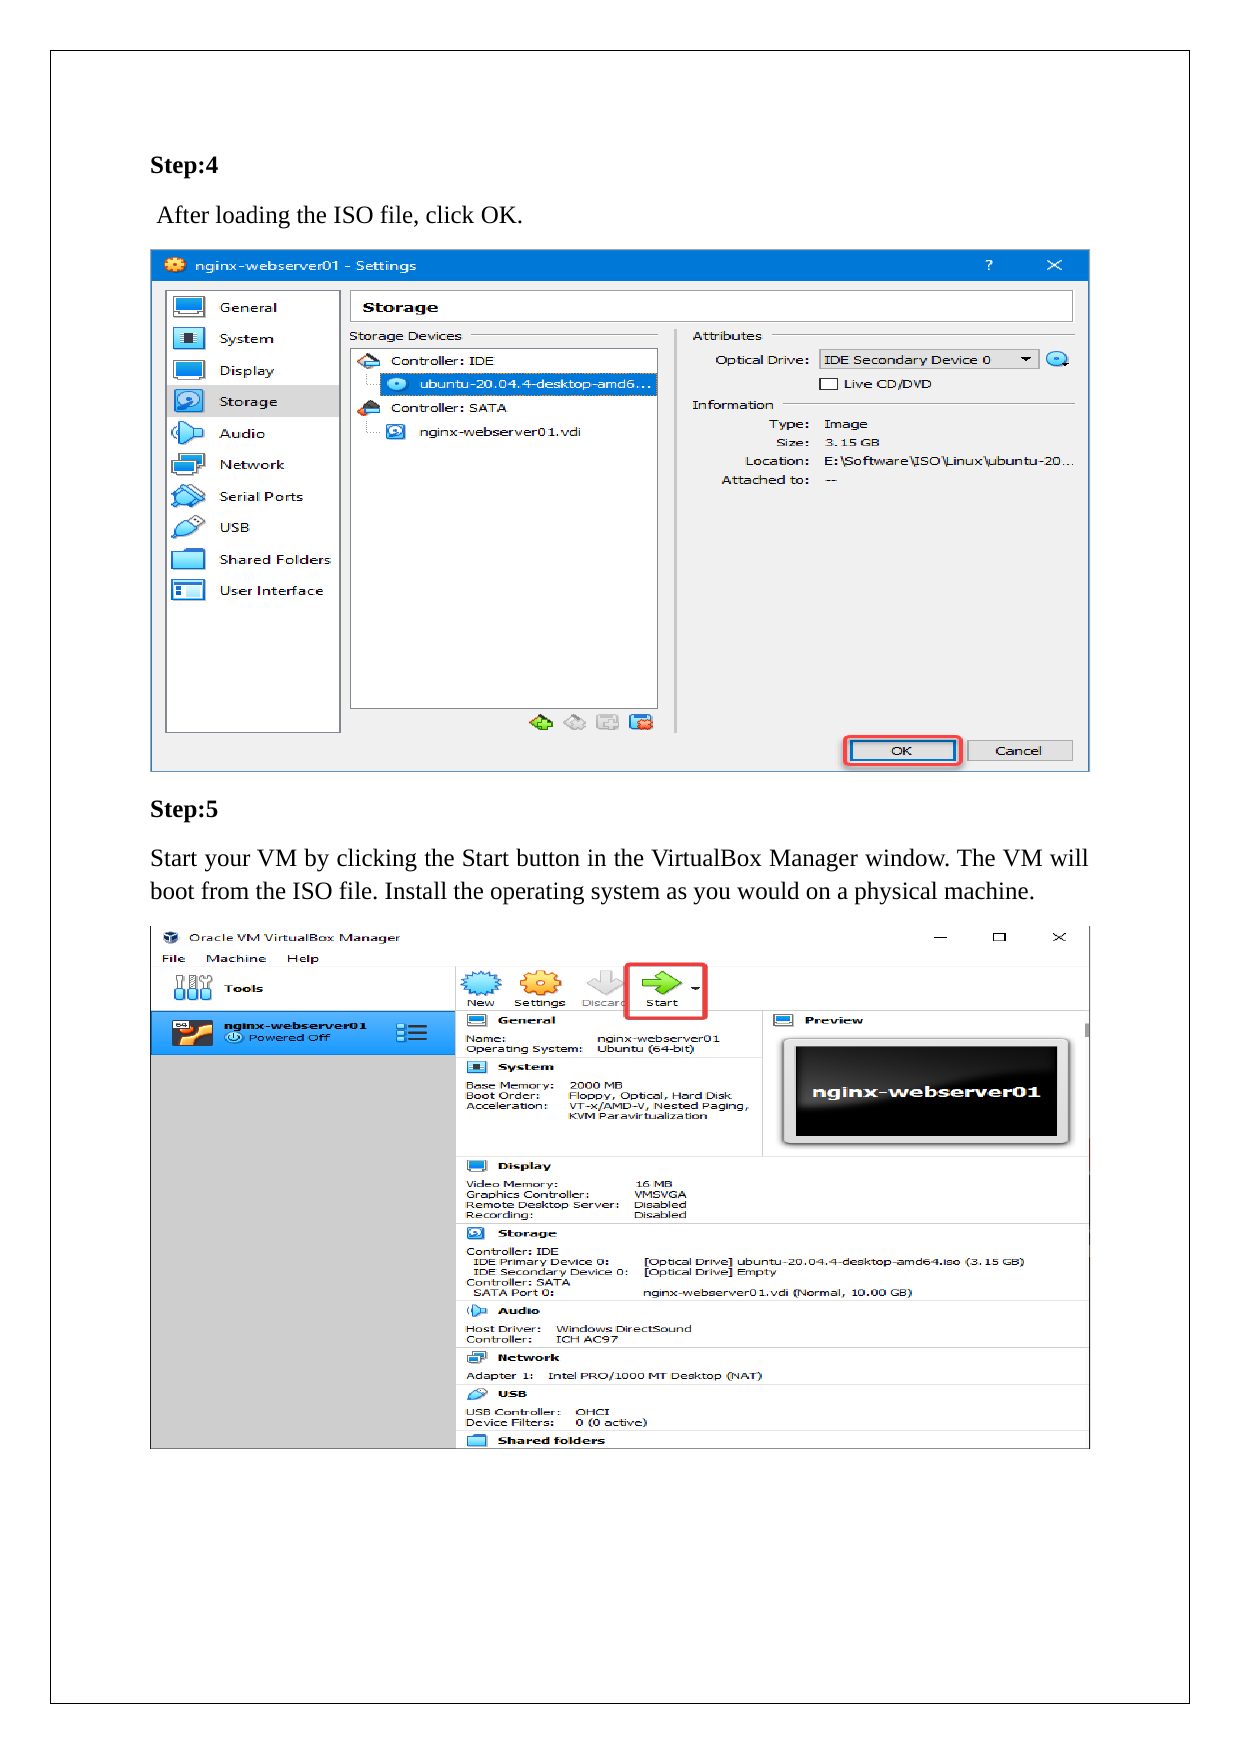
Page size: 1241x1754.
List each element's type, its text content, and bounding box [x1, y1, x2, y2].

text Step:4 [150, 150, 1090, 179]
picture [150, 249, 1091, 772]
text Step:5 [150, 794, 1090, 822]
text After loading the ISO file, click OK. [150, 200, 1090, 228]
text Start your VM by clicking the Start button in the VirtualBox Manager window. The VM will boot from the ISO file. Install the operating system as you would on a physical machine. [150, 843, 1090, 905]
picture [150, 926, 1091, 1449]
